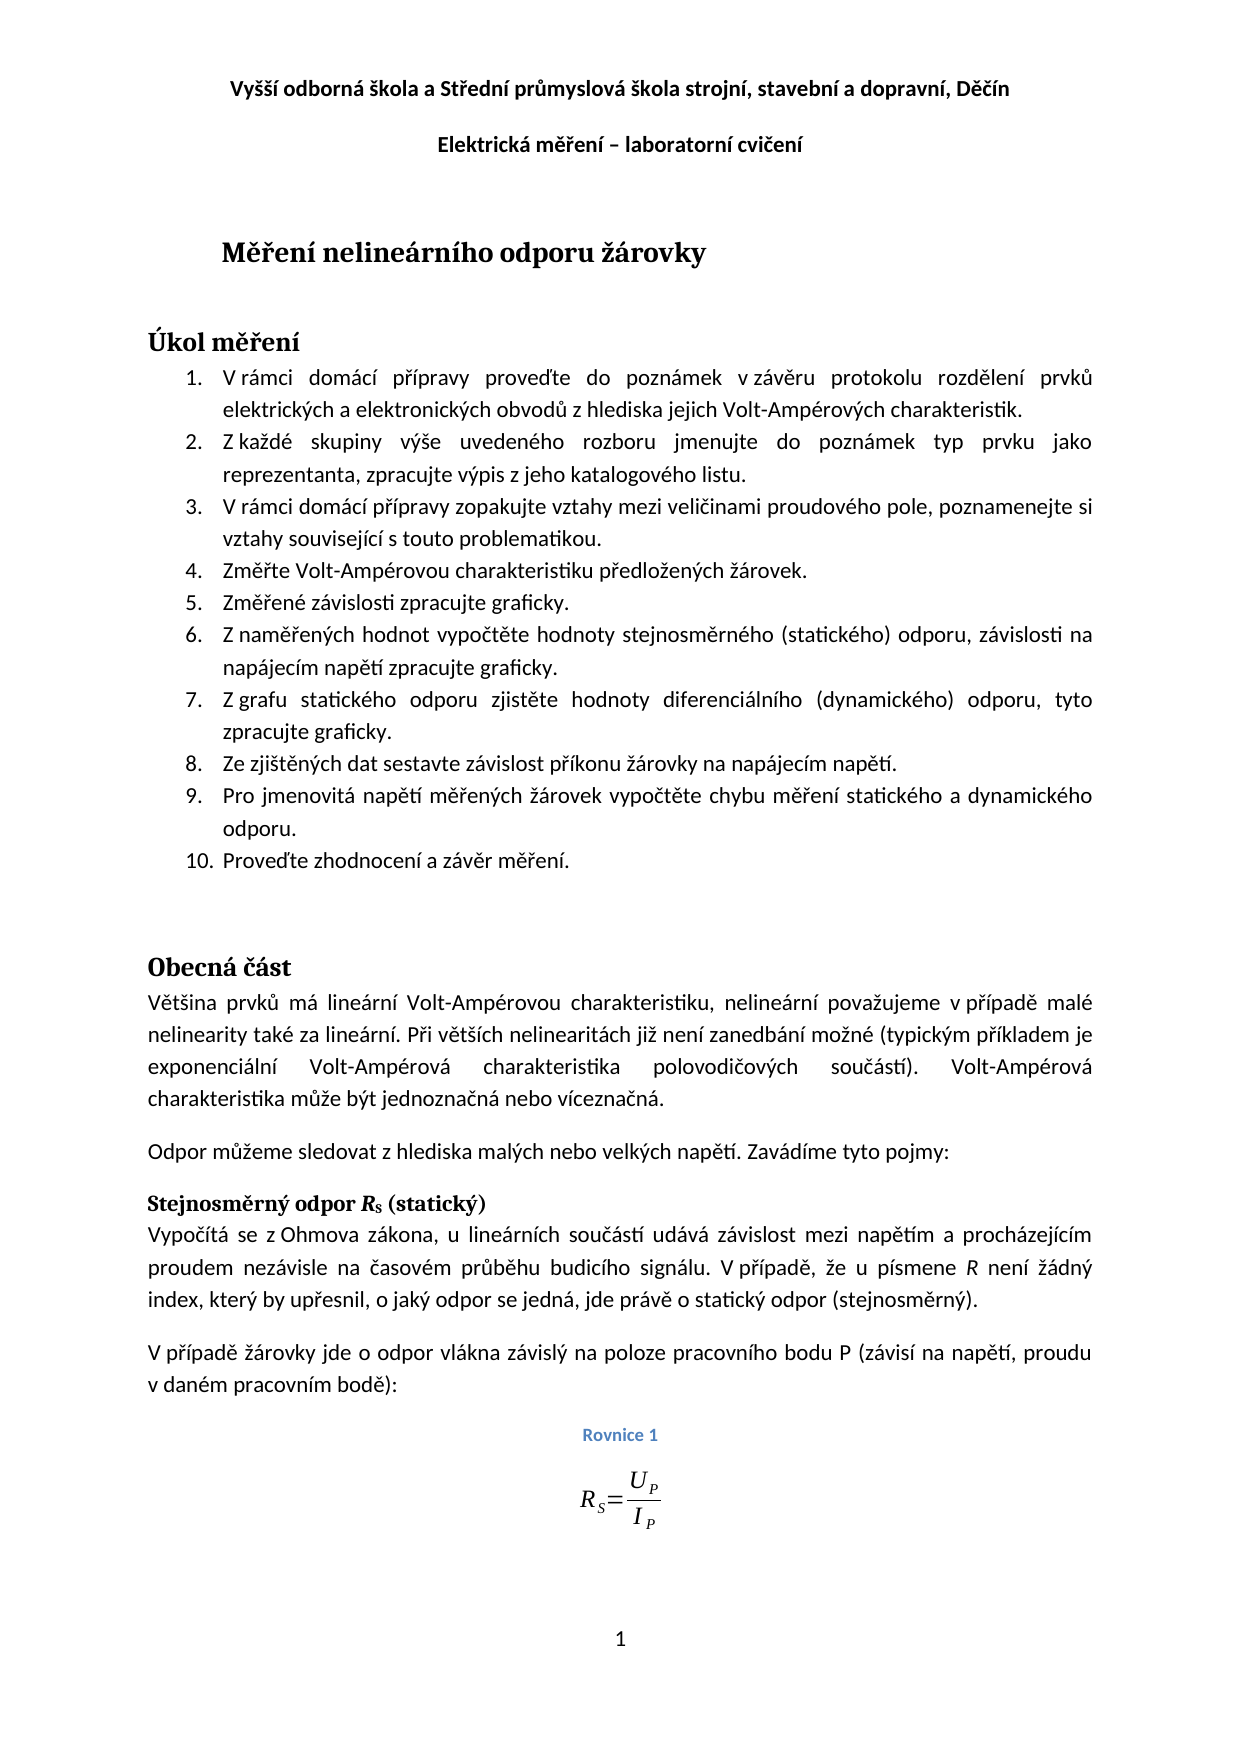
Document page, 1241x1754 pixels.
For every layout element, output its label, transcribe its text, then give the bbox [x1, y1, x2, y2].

list Z naměřených hodnot vypočtěte hodnoty stejnosměrného (statického) odporu, závislosti na napájecím napětí zpracujte graficky. [185, 621, 1093, 681]
list V rámci domácí přípravy proveďte do poznámek v závěru protokolu rozdělení prvků elektrických a elektronických obvodů z hlediska jejich Volt-Ampérových charakteristik. [185, 363, 1093, 423]
text Odpor můžeme sledovat z hlediska malých nebo velkých napětí. Zavádíme tyto pojmy: [148, 1137, 1093, 1165]
list Z každé skupiny výše uvedeného rozboru jmenujte do poznámek typ prvku jako reprezentanta, zpracujte výpis z jeho katalogového listu. [185, 427, 1093, 488]
list Změřte Volt-Ampérovou charakteristiku předložených žárovek. [185, 556, 1093, 584]
list Proveďte zhodnocení a závěr měření. [185, 846, 1093, 874]
subtitle Úkol měření [148, 327, 1093, 358]
text Většina prvků má lineární Volt-Ampérovou charakteristiku, nelineární považujeme v případě malé nelinearity také za lineární. Při větších nelinearitách již není zanedbání možné (typickým příkladem je exponenciální Volt-Ampérová charakteristika polovodičových součástí). Volt-Ampérová charakteristika může být jednoznačná nebo víceznačná. [148, 988, 1093, 1112]
subtitle Stejnosměrný odpor RS (statický) [148, 1190, 1093, 1217]
list Ze zjištěných dat sestavte závislost příkonu žárovky na napájecím napětí. [185, 749, 1093, 777]
text V případě žárovky jde o odpor vlákna závislý na poloze pracovního bodu P (závisí na napětí, proudu v daném pracovním bodě): [148, 1338, 1093, 1398]
list Z grafu statického odporu zjistěte hodnoty diferenciálního (dynamického) odporu, tyto zpracujte graficky. [185, 685, 1093, 745]
list Změřené závislosti zpracujte graficky. [185, 588, 1093, 616]
list V rámci domácí přípravy zopakujte vztahy mezi veličinami proudového pole, poznamenejte si vztahy související s touto problematikou. [185, 492, 1093, 552]
subtitle Měření nelineárního odporu žárovky [148, 236, 1093, 269]
text Rovnice 1 [148, 1423, 1093, 1446]
list Pro jmenovitá napětí měřených žárovek vypočtěte chybu měření statického a dynamického odporu. [185, 782, 1093, 842]
subtitle Obecná část [148, 952, 1093, 983]
text Vypočítá se z Ohmova zákona, u lineárních součástí udává závislost mezi napětím a procházejícím proudem nezávisle na časovém průběhu budicího signálu. V případě, že u písmene R není žádný index, který by upřesnil, o jaký odpor se jedná, jde právě o statický odpor (stejnosměrný). [148, 1221, 1093, 1313]
